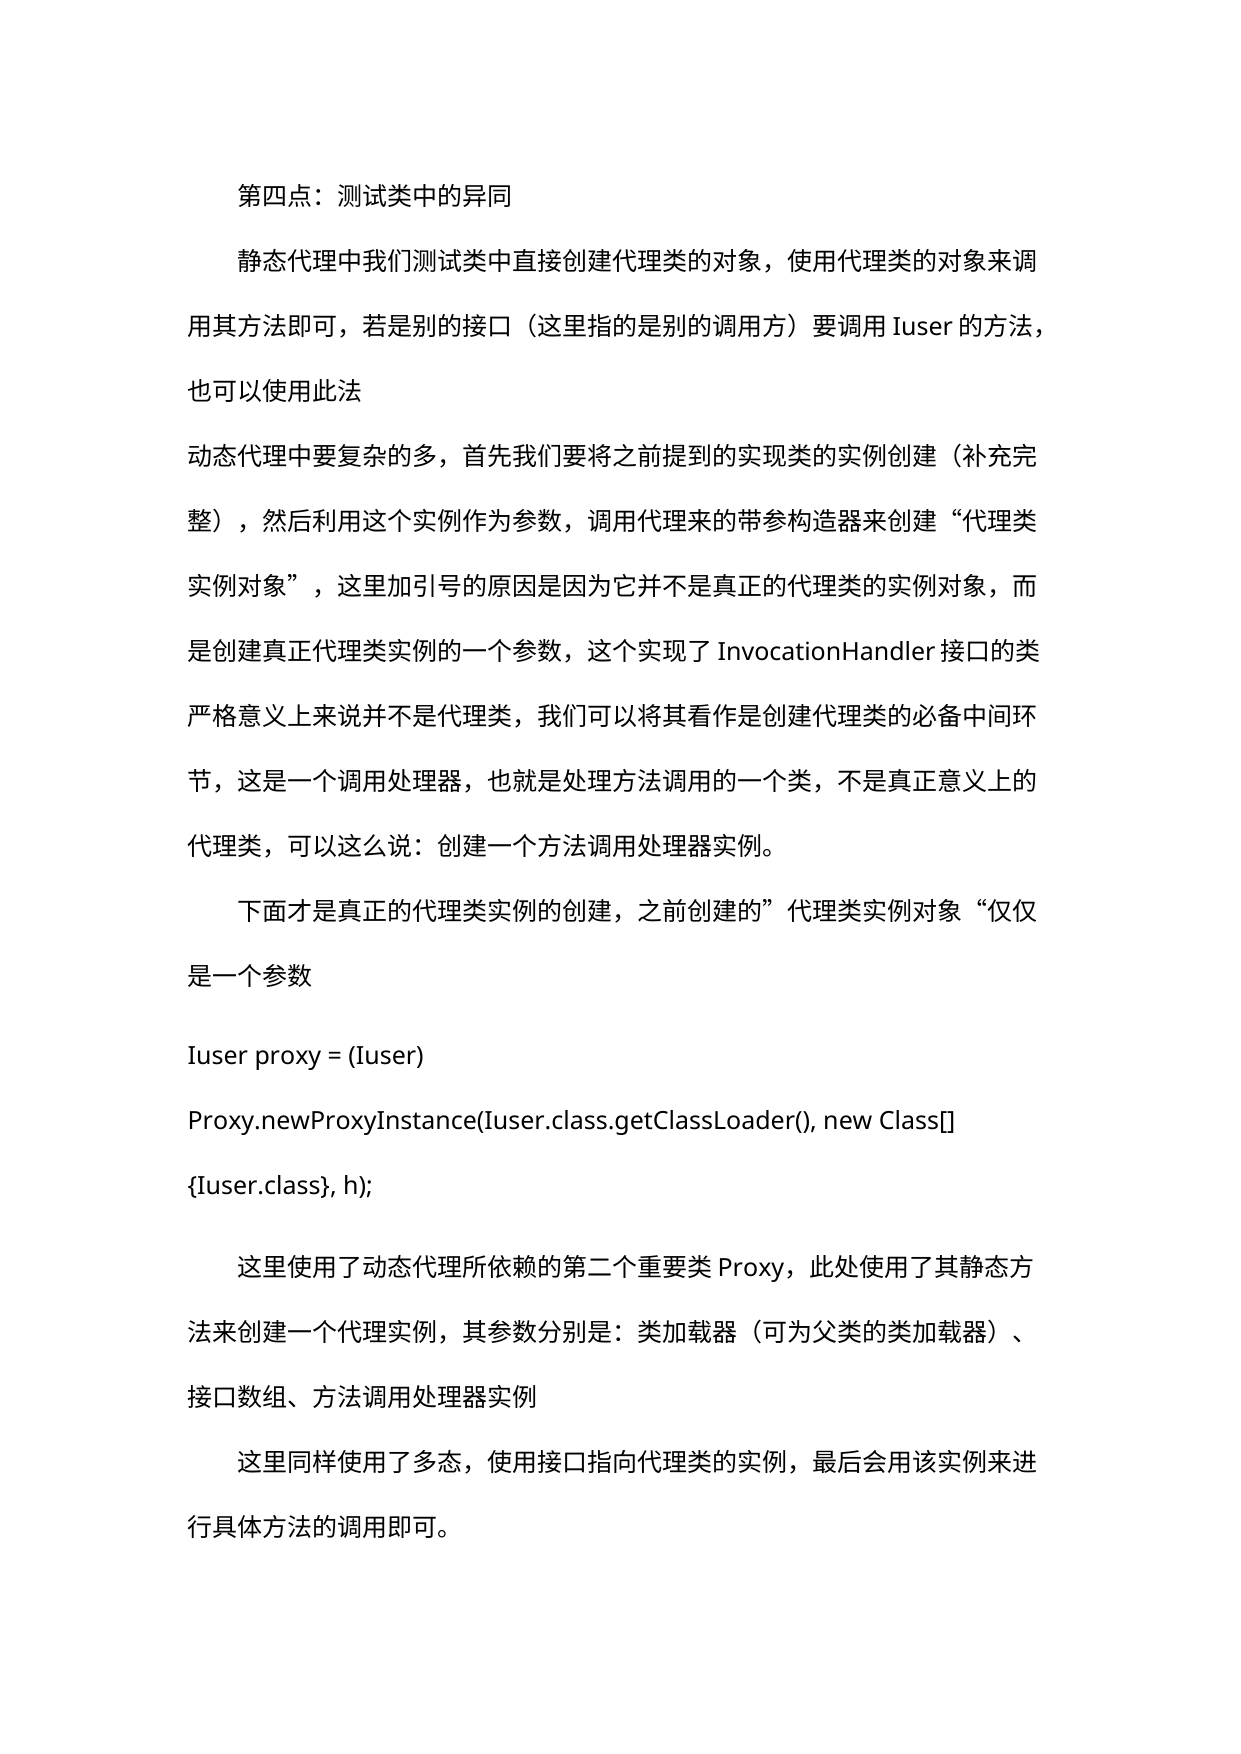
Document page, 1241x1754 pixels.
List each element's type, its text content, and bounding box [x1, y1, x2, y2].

text 这里使用了动态代理所依赖的第二个重要类Proxy，此处使用了其静态方法来创建一个代理实例，其参数分别是：类加载器（可为父类的类加载器）、接口数组、方法调用处理器实例 这里同样使用了多态，使用接口指向代理类的实例，最后会用该实例来进行具体方法的调用即可。 [187, 1233, 1053, 1558]
text Iuser proxy = (Iuser) Proxy.newProxyInstance(Iuser.class.getClassLoader(), new Class[]{Iuser.class}, h); [187, 1023, 1053, 1218]
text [187, 162, 1053, 1007]
